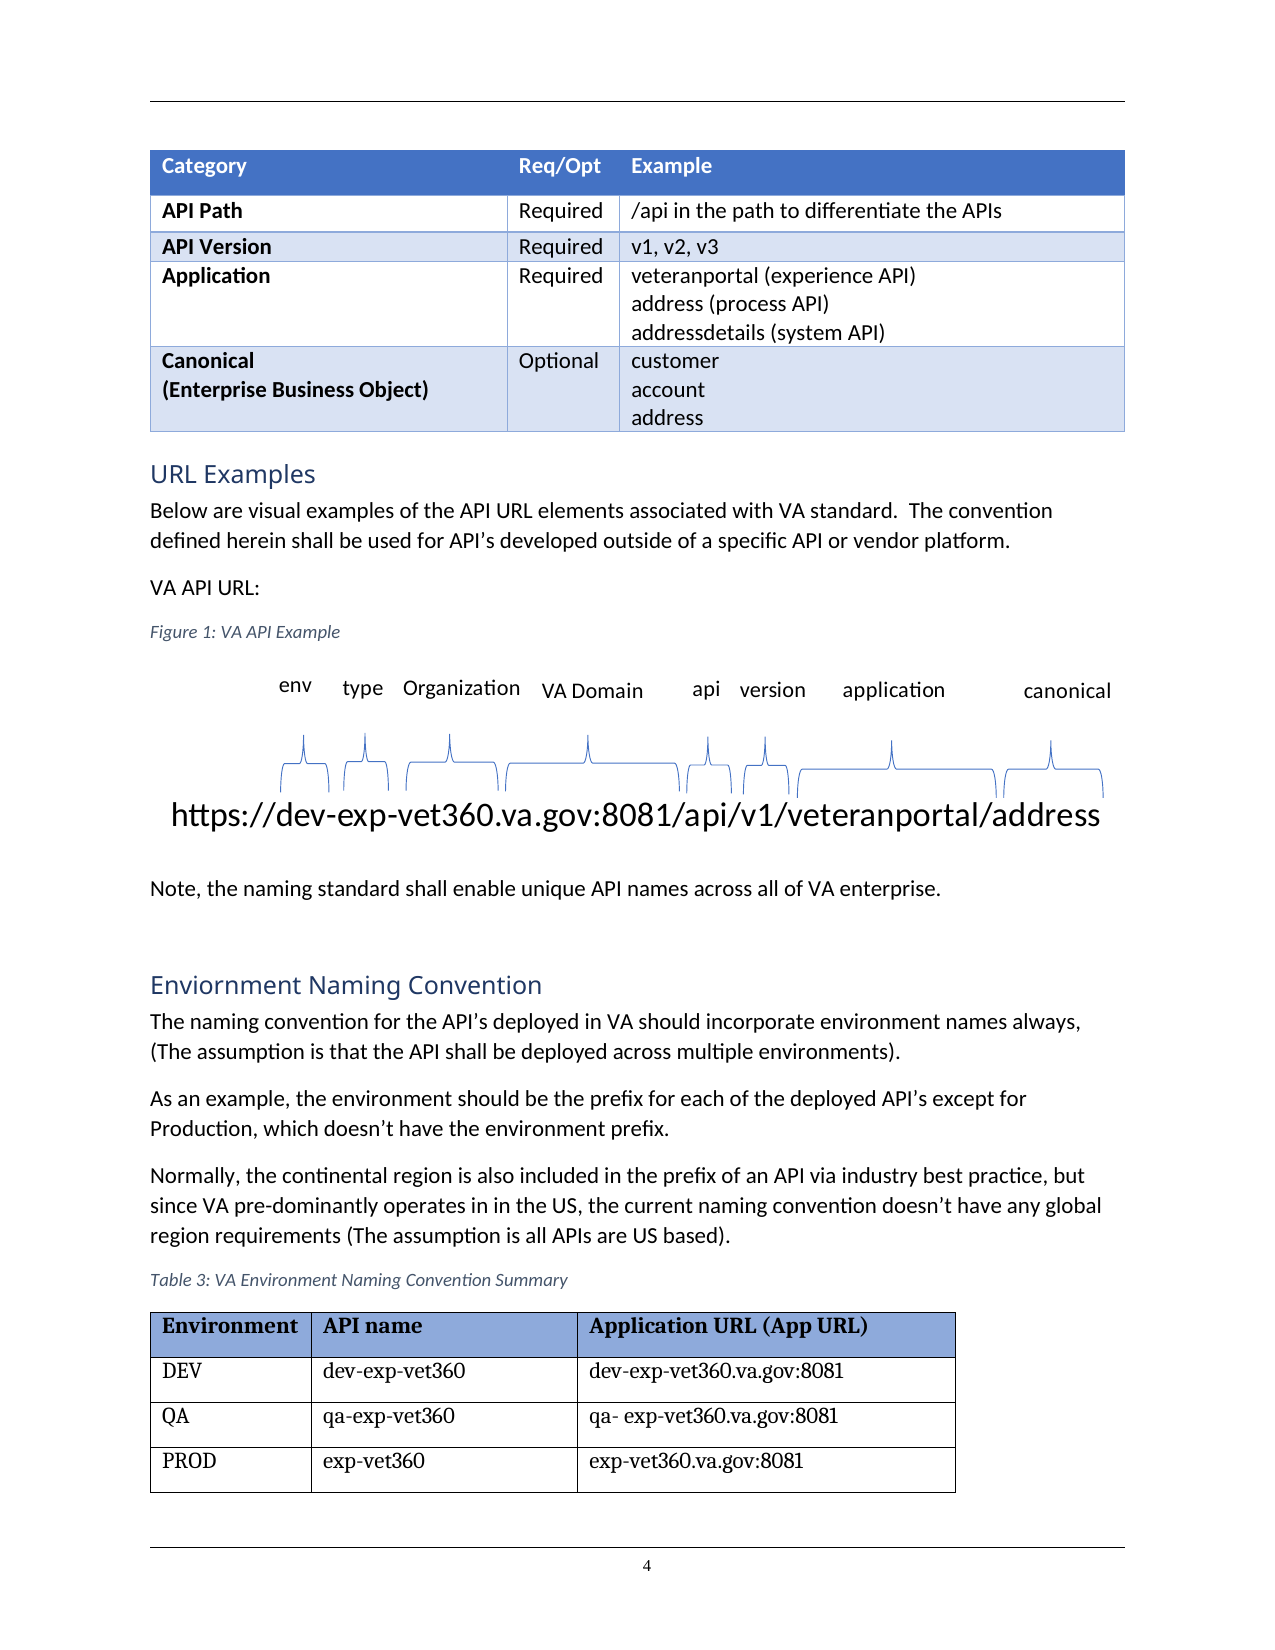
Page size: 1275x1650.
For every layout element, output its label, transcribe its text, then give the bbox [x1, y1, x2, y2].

text The naming convention for the API’s deployed in VA should incorporate environment names always, (The assumption is that the API shall be deployed across multiple environments). [150, 1007, 1125, 1065]
table_cell Required [508, 262, 619, 346]
table_cell API Version [151, 233, 507, 261]
table_cell veteranportal (experience API) address (process API) addressdetails (system API) [620, 262, 1124, 346]
table_cell DEV [151, 1358, 311, 1402]
text Normally, the continental region is also included in the prefix of an API via industry best practice, but since VA pre-dominantly operates in in the US, the current naming convention doesn’t have any global region requirements (The assumption is all APIs are US based). [150, 1161, 1125, 1249]
text Table 3: VA Environment Naming Convention Summary [150, 1268, 1125, 1291]
table_cell Required [508, 196, 619, 231]
table_cell Application [151, 262, 507, 346]
table_cell qa- exp-vet360.va.gov:8081 [578, 1403, 955, 1447]
table_cell QA [151, 1403, 311, 1447]
table_header Environment [151, 1313, 311, 1357]
table_cell Optional [508, 347, 619, 431]
table_cell API Path [151, 196, 507, 231]
subtitle URL Examples [150, 457, 1125, 491]
table_header Req/Opt [508, 151, 619, 195]
table_cell Canonical (Enterprise Business Object) [151, 347, 507, 431]
text Figure 1: VA API Example [150, 620, 1125, 643]
table_cell PROD [151, 1448, 311, 1492]
table_header API name [312, 1313, 577, 1357]
text As an example, the environment should be the prefix for each of the deployed API’s except for Production, which doesn’t have the environment prefix. [150, 1084, 1125, 1142]
subtitle Enviornment Naming Convention [150, 968, 1125, 1002]
table_cell v1, v2, v3 [620, 233, 1124, 261]
table_cell Required [508, 233, 619, 261]
table_cell /api in the path to differentiate the APIs [620, 196, 1124, 231]
table_cell exp-vet360 [312, 1448, 577, 1492]
table_header Category [151, 151, 507, 195]
table_cell qa-exp-vet360 [312, 1403, 577, 1447]
text Note, the naming standard shall enable unique API names across all of VA enterprise. [150, 874, 1125, 902]
table_header Example [620, 151, 1124, 195]
table_cell customer account address [620, 347, 1124, 431]
table_cell exp-vet360.va.gov:8081 [578, 1448, 955, 1492]
text VA API URL: [150, 573, 1125, 601]
table_header Application URL (App URL) [578, 1313, 955, 1357]
text Below are visual examples of the API URL elements associated with VA standard. The convention defined herein shall be used for API’s developed outside of a specific API or vendor platform. [150, 496, 1125, 554]
table_cell dev-exp-vet360 [312, 1358, 577, 1402]
table_cell dev-exp-vet360.va.gov:8081 [578, 1358, 955, 1402]
